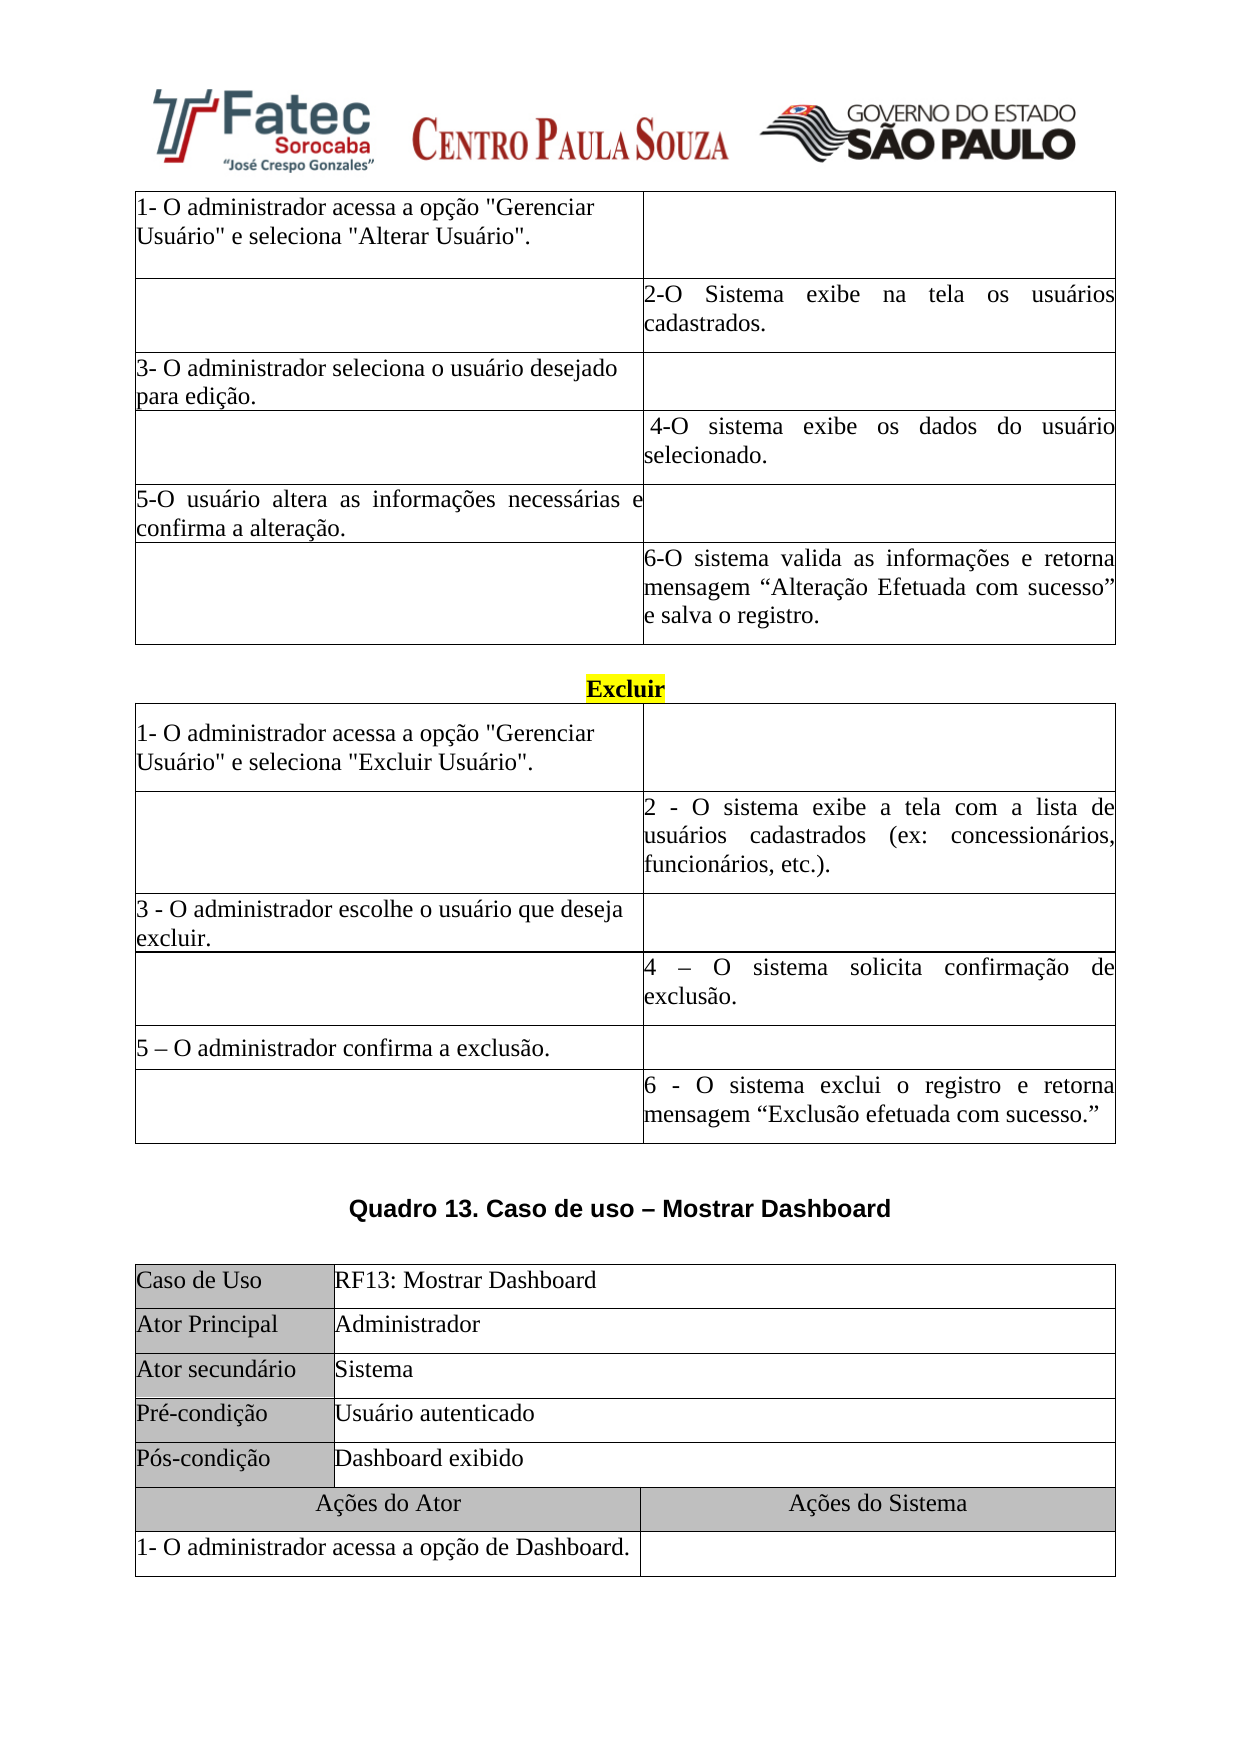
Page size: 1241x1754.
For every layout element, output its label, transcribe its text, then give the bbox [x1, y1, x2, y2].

table_header RF13: Mostrar Dashboard [335, 1265, 1115, 1308]
table_cell Sistema [335, 1354, 1115, 1397]
table_cell [136, 953, 643, 1025]
picture [135, 73, 1079, 191]
table_cell [644, 485, 1115, 542]
table_cell [644, 704, 1115, 791]
table_cell 2-O Sistema exibe na tela os usuários cadastrados. [644, 279, 1115, 352]
table_cell [136, 279, 643, 352]
table_cell 5-O usuário altera as informações necessárias e confirma a alteração. [136, 485, 643, 542]
table_cell Ator Principal [136, 1309, 334, 1353]
table_cell Excluir [136, 645, 1115, 703]
table_cell Dashboard exibido [335, 1443, 1115, 1487]
table_cell 1- O administrador acessa a opção "Gerenciar Usuário" e seleciona "Alterar Usuário". [136, 192, 643, 278]
table_cell 4-O sistema exibe os dados do usuário selecionado. [644, 411, 1115, 483]
table_cell [136, 1070, 643, 1143]
table_cell 6 - O sistema exclui o registro e retorna mensagem “Exclusão efetuada com sucesso.” [644, 1070, 1115, 1143]
table_cell 3 - O administrador escolhe o usuário que deseja excluir. [136, 894, 643, 951]
text Quadro 13. Caso de uso – Mostrar Dashboard [135, 1194, 1105, 1223]
table_cell [644, 1026, 1115, 1069]
table_cell [136, 411, 643, 483]
table_cell [641, 1532, 1115, 1576]
table_cell Ações do Ator [136, 1488, 640, 1531]
table_cell Ator secundário [136, 1354, 334, 1397]
table_header Caso de Uso [136, 1265, 334, 1308]
table_cell 4 – O sistema solicita confirmação de exclusão. [644, 953, 1115, 1025]
table_cell 5 – O administrador confirma a exclusão. [136, 1026, 643, 1069]
table_cell 6-O sistema valida as informações e retorna mensagem “Alteração Efetuada com sucesso” e salva o registro. [644, 543, 1115, 644]
table_cell Administrador [335, 1309, 1115, 1353]
table_cell 1- O administrador acessa a opção "Gerenciar Usuário" e seleciona "Excluir Usuário". [136, 704, 643, 791]
table_cell Pré-condição [136, 1399, 334, 1442]
table_cell [644, 192, 1115, 278]
table_cell [644, 894, 1115, 951]
table_cell [644, 353, 1115, 410]
table_cell [136, 792, 643, 893]
table_cell Usuário autenticado [335, 1399, 1115, 1442]
table_cell Ações do Sistema [641, 1488, 1115, 1531]
table_cell [136, 543, 643, 644]
table_cell 3- O administrador seleciona o usuário desejado para edição. [136, 353, 643, 410]
table_cell 2 - O sistema exibe a tela com a lista de usuários cadastrados (ex: concessionários, funcionários, etc.). [644, 792, 1115, 893]
table_cell Pós-condição [136, 1443, 334, 1487]
table_cell 1- O administrador acessa a opção de Dashboard. [136, 1532, 640, 1576]
